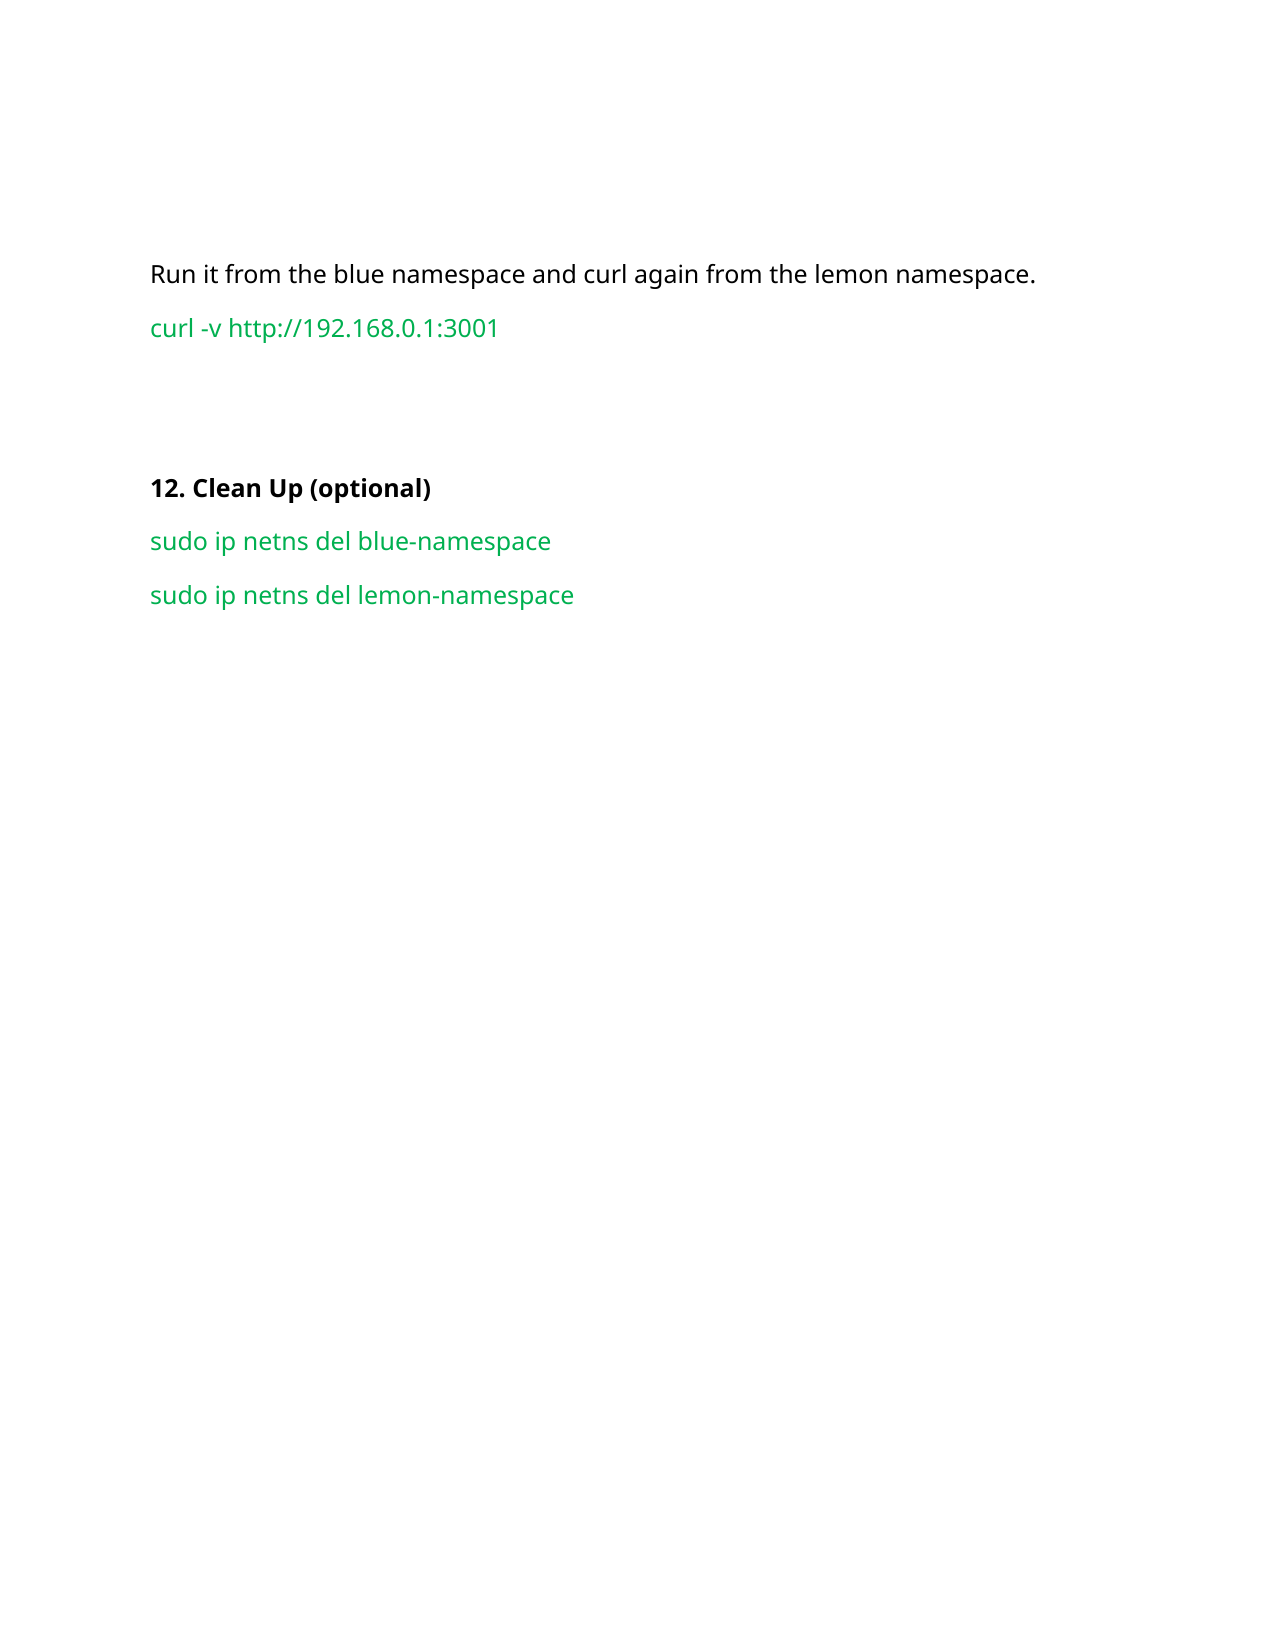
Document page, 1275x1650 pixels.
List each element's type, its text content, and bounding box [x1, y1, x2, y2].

text curl -v http://192.168.0.1:3001 [150, 310, 1125, 344]
text sudo ip netns del blue-namespace [150, 524, 1125, 558]
text Run it from the blue namespace and curl again from the lemon namespace. [150, 257, 1125, 291]
text sudo ip netns del lemon-namespace [150, 577, 1125, 612]
text 12. Clean Up (optional) [150, 471, 1125, 505]
